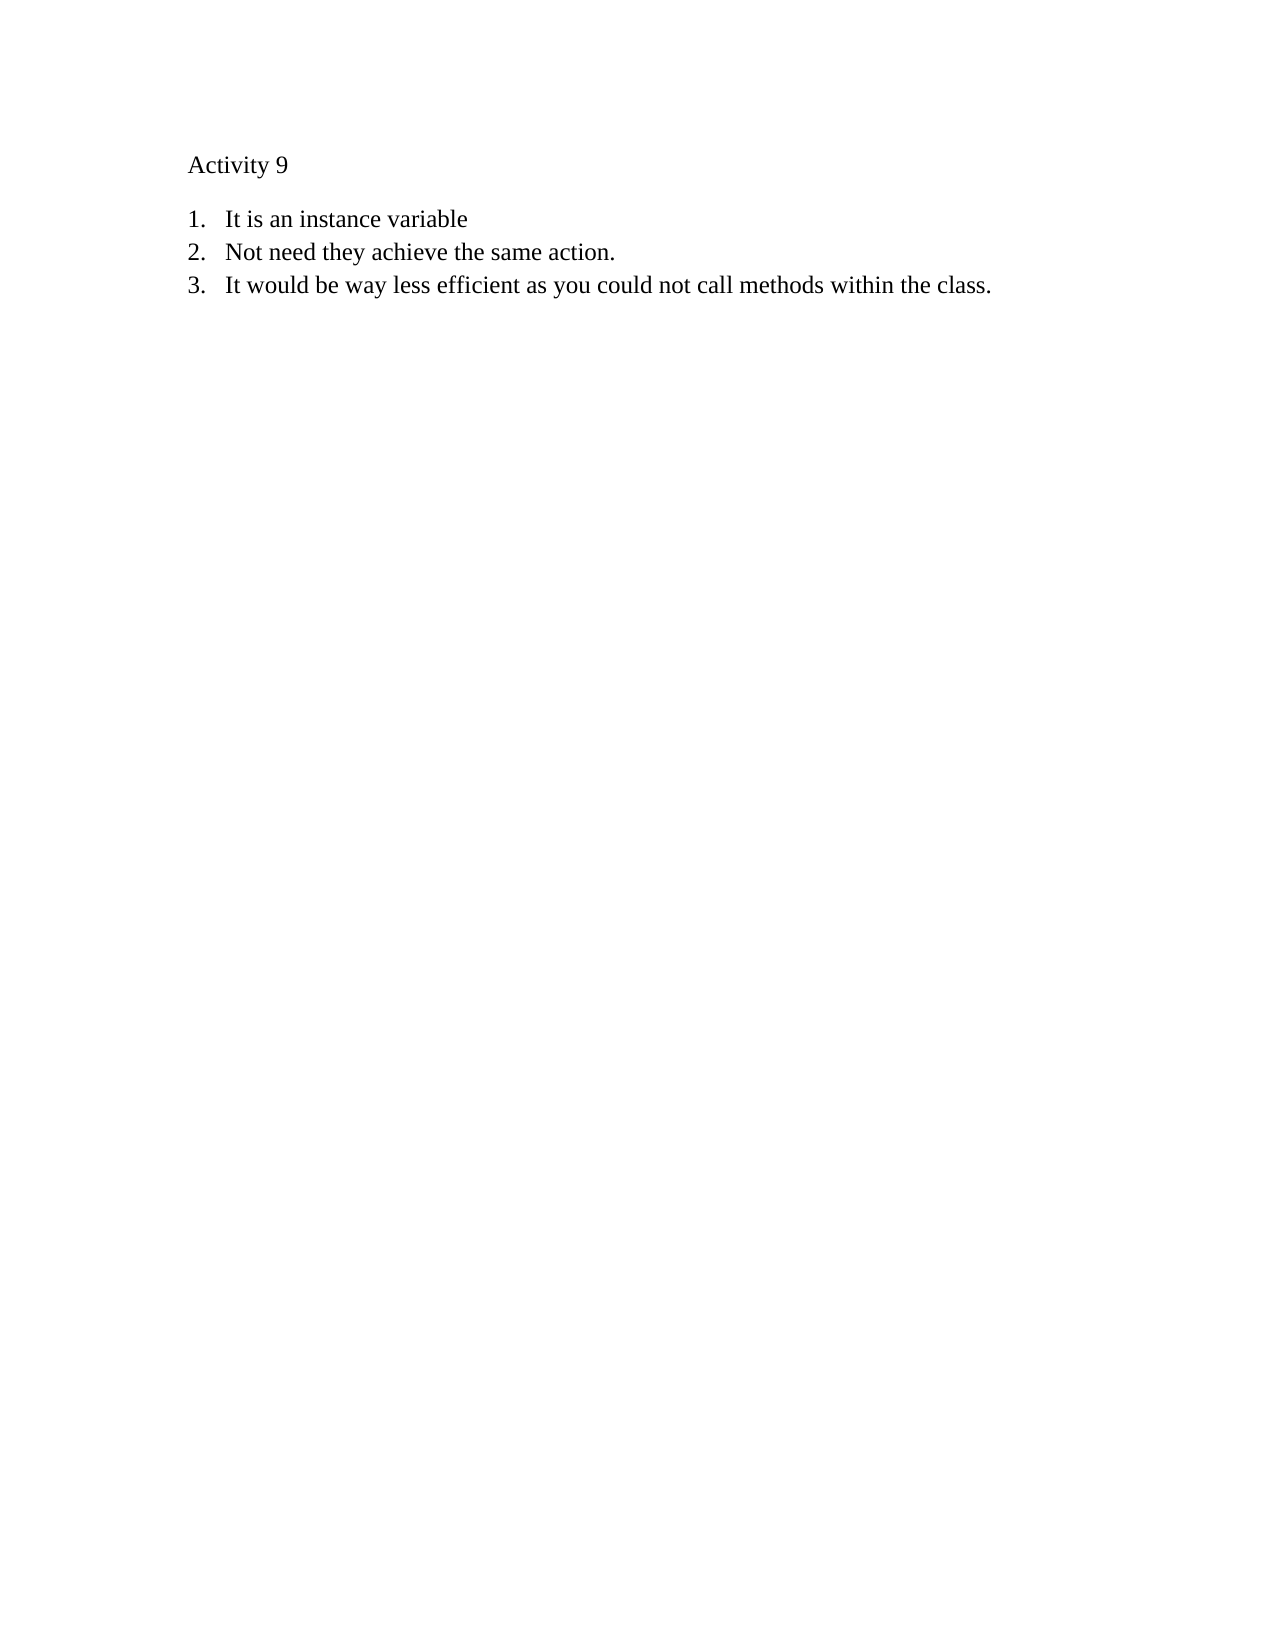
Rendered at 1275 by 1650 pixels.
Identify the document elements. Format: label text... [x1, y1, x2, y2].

text Activity 9 [187, 150, 1125, 179]
list It is an instance variable [187, 204, 1125, 233]
list It would be way less efficient as you could not call methods within the class. [187, 270, 1125, 299]
list Not need they achieve the same action. [187, 237, 1125, 266]
